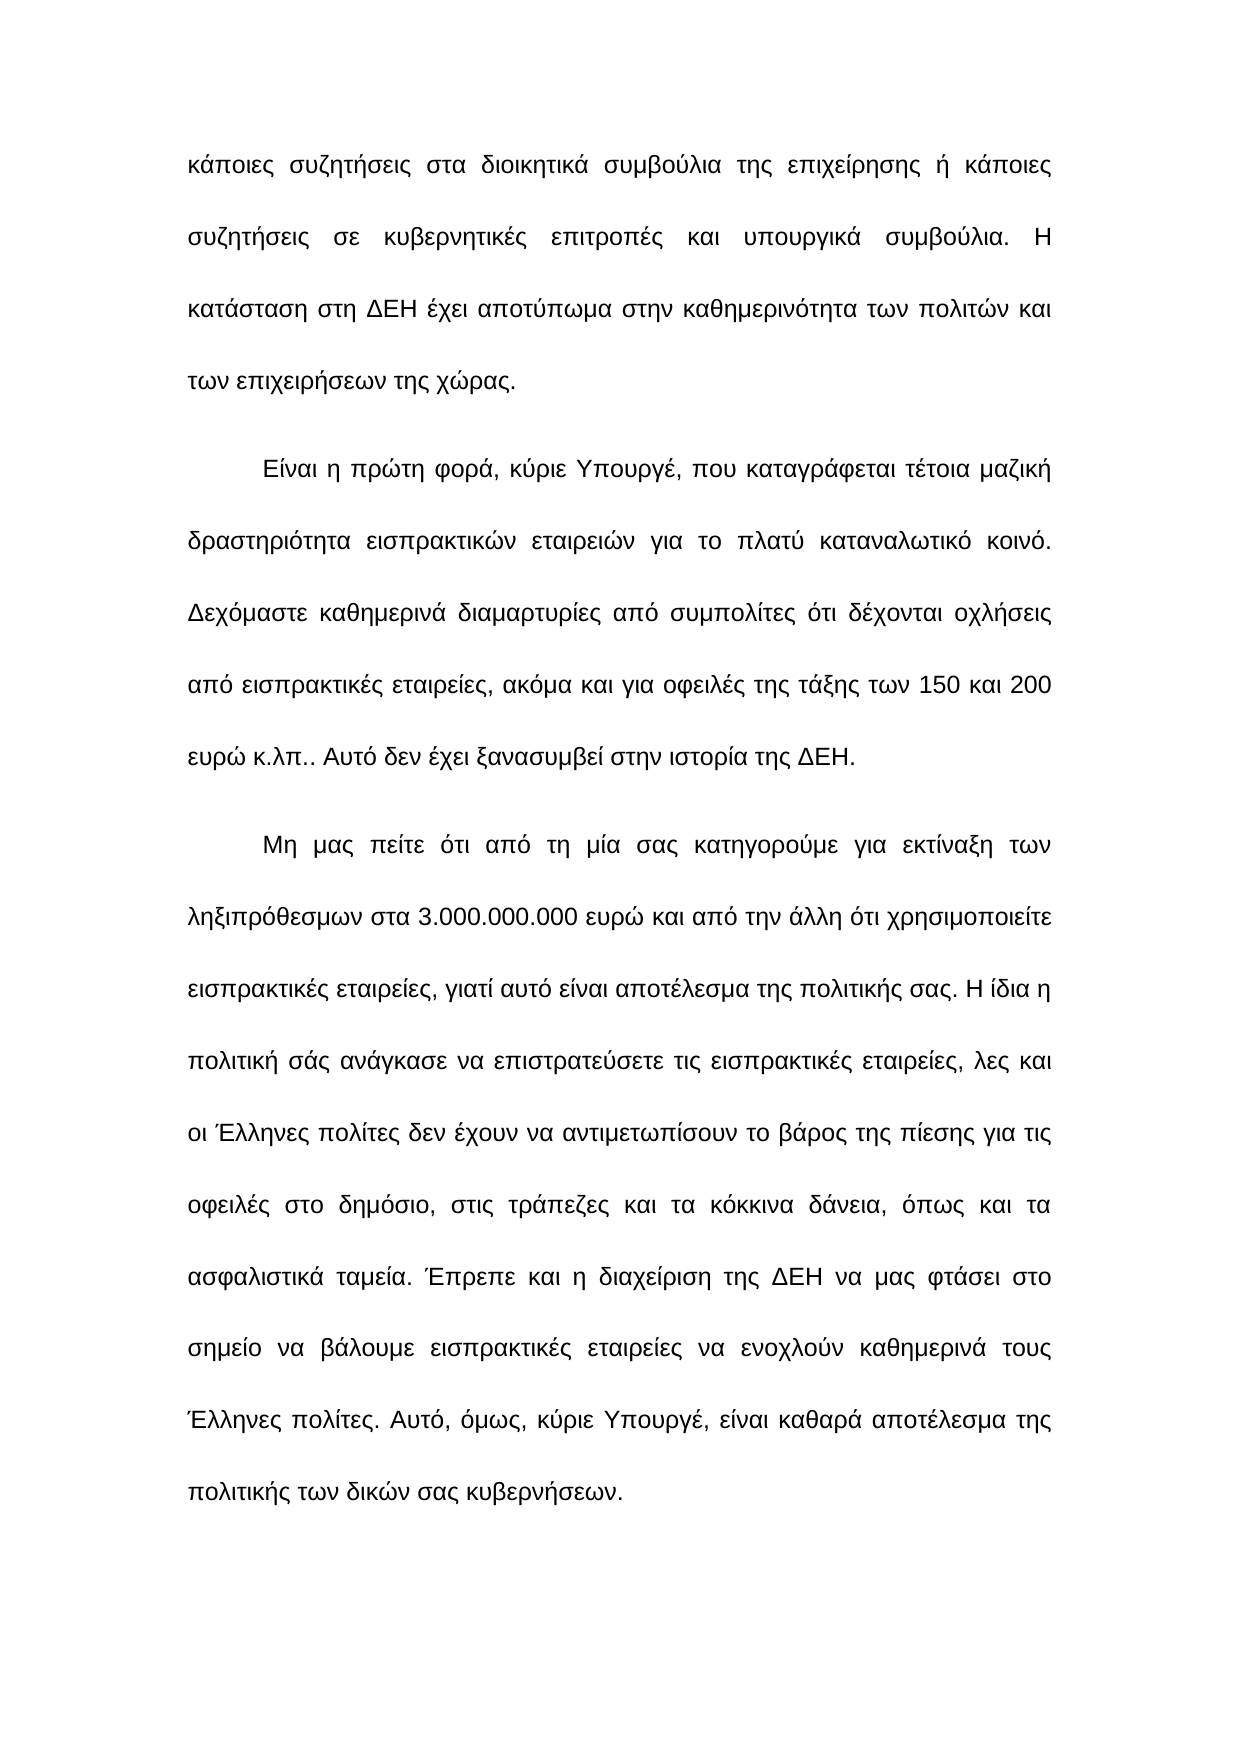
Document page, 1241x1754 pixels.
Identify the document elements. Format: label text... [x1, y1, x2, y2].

text Μη μας πείτε ότι από τη μία σας κατηγορούμε για εκτίναξη των ληξιπρόθεσμων στα 3.000.000.000 ευρώ και από την άλλη ότι χρησιμοποιείτε εισπρακτικές εταιρείες, γιατί αυτό είναι αποτέλεσμα της πολιτικής σας. Η ίδια η πολιτική σάς ανάγκασε να επιστρατεύσετε τις εισπρακτικές εταιρείες, λες και οι Έλληνες πολίτες δεν έχουν να αντιμετωπίσουν το βάρος της πίεσης για τις οφειλές στο δημόσιο, στις τράπεζες και τα κόκκινα δάνεια, όπως και τα ασφαλιστικά ταμεία. Έπρεπε και η διαχείριση της ΔΕΗ να μας φτάσει στο σημείο να βάλουμε εισπρακτικές εταιρείες να ενοχλούν καθημερινά τους Έλληνες πολίτες. Αυτό, όμως, κύριε Υπουργέ, είναι καθαρά αποτέλεσμα της πολιτικής των δικών σας κυβερνήσεων. [187, 830, 1053, 1506]
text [187, 150, 1053, 394]
text Είναι η πρώτη φορά, κύριε Υπουργέ, που καταγράφεται τέτοια μαζική δραστηριότητα εισπρακτικών εταιρειών για το πλατύ καταναλωτικό κοινό. Δεχόμαστε καθημερινά διαμαρτυρίες από συμπολίτες ότι δέχονται οχλήσεις από εισπρακτικές εταιρείες, ακόμα και για οφειλές της τάξης των 150 και 200 ευρώ κ.λπ.. Αυτό δεν έχει ξανασυμβεί στην ιστορία της ΔΕΗ. [187, 454, 1053, 770]
